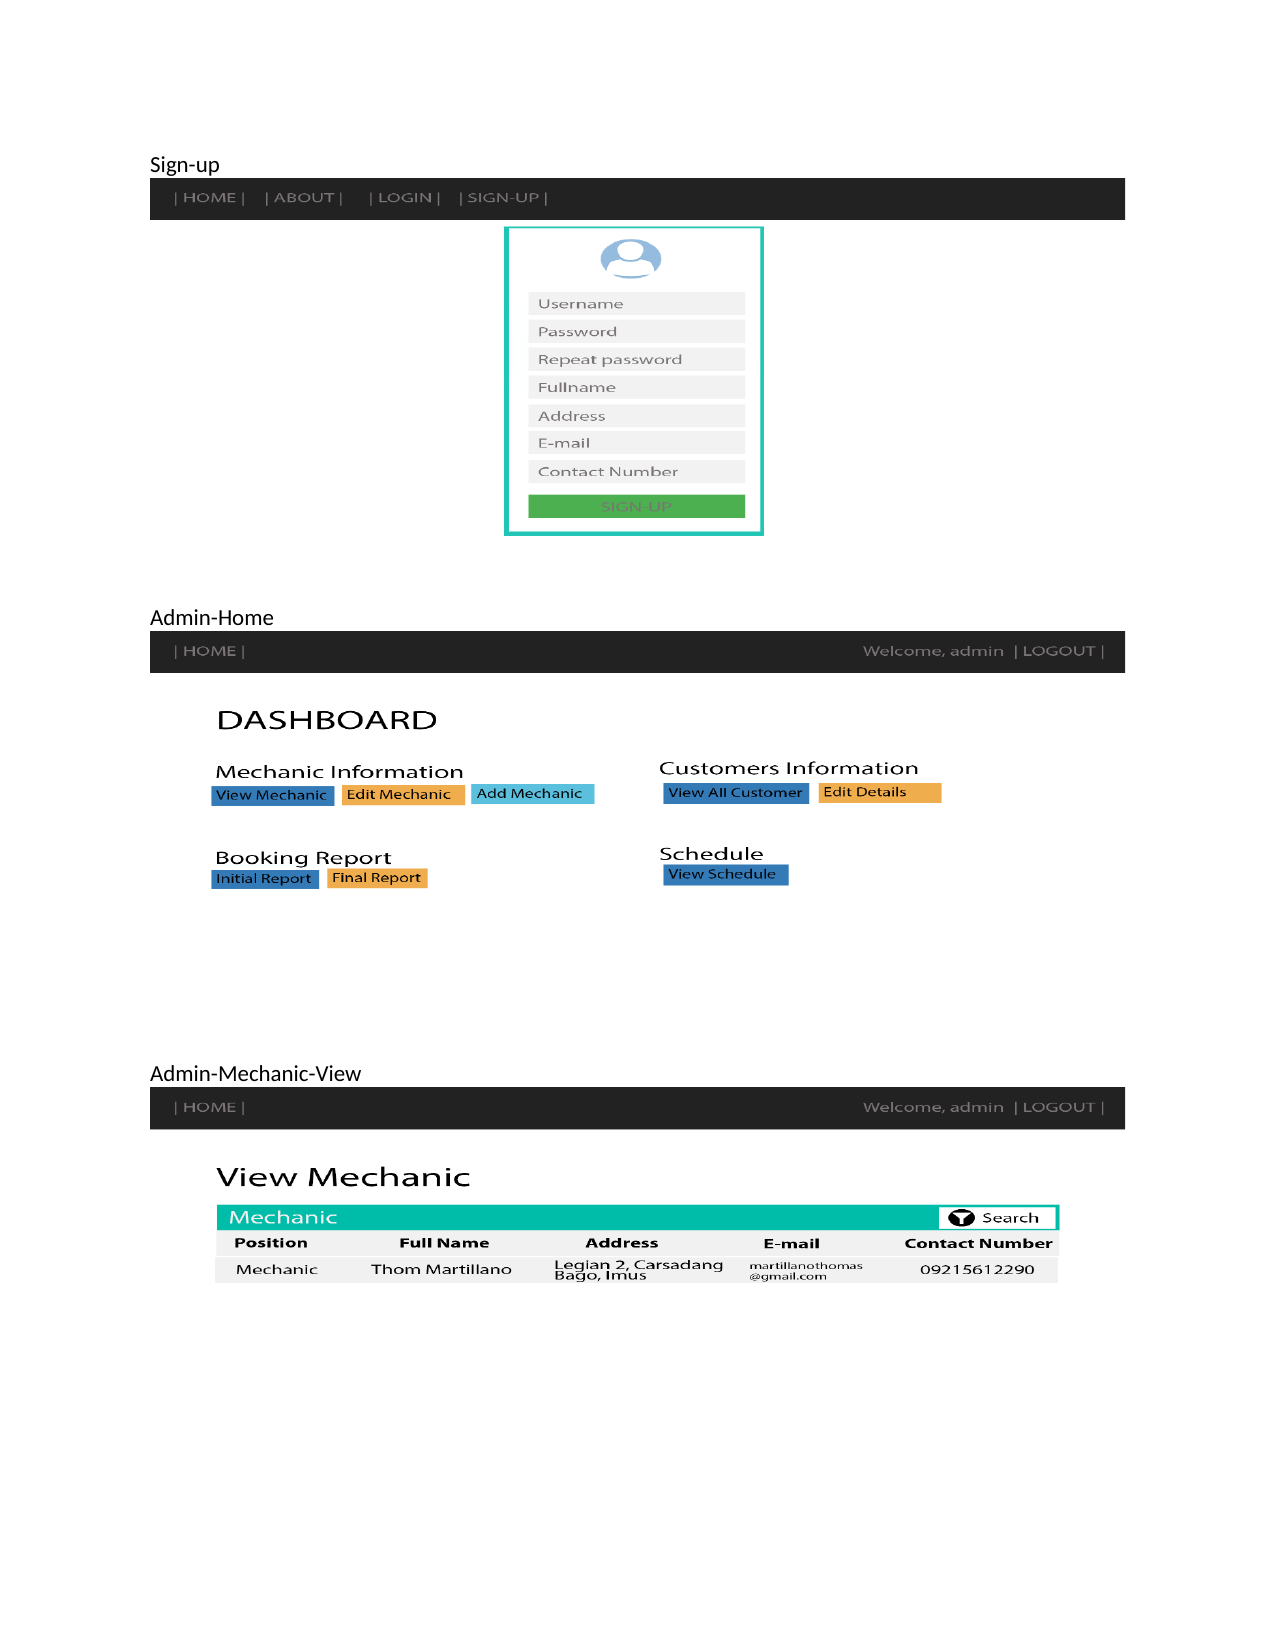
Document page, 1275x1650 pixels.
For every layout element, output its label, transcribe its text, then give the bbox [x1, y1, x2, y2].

picture [150, 631, 1125, 1031]
text Admin-Mechanic-View [150, 1059, 1125, 1087]
picture [150, 1087, 1125, 1491]
picture [150, 178, 1125, 575]
text Sign-up [150, 150, 1125, 178]
text Admin-Home [150, 603, 1125, 631]
